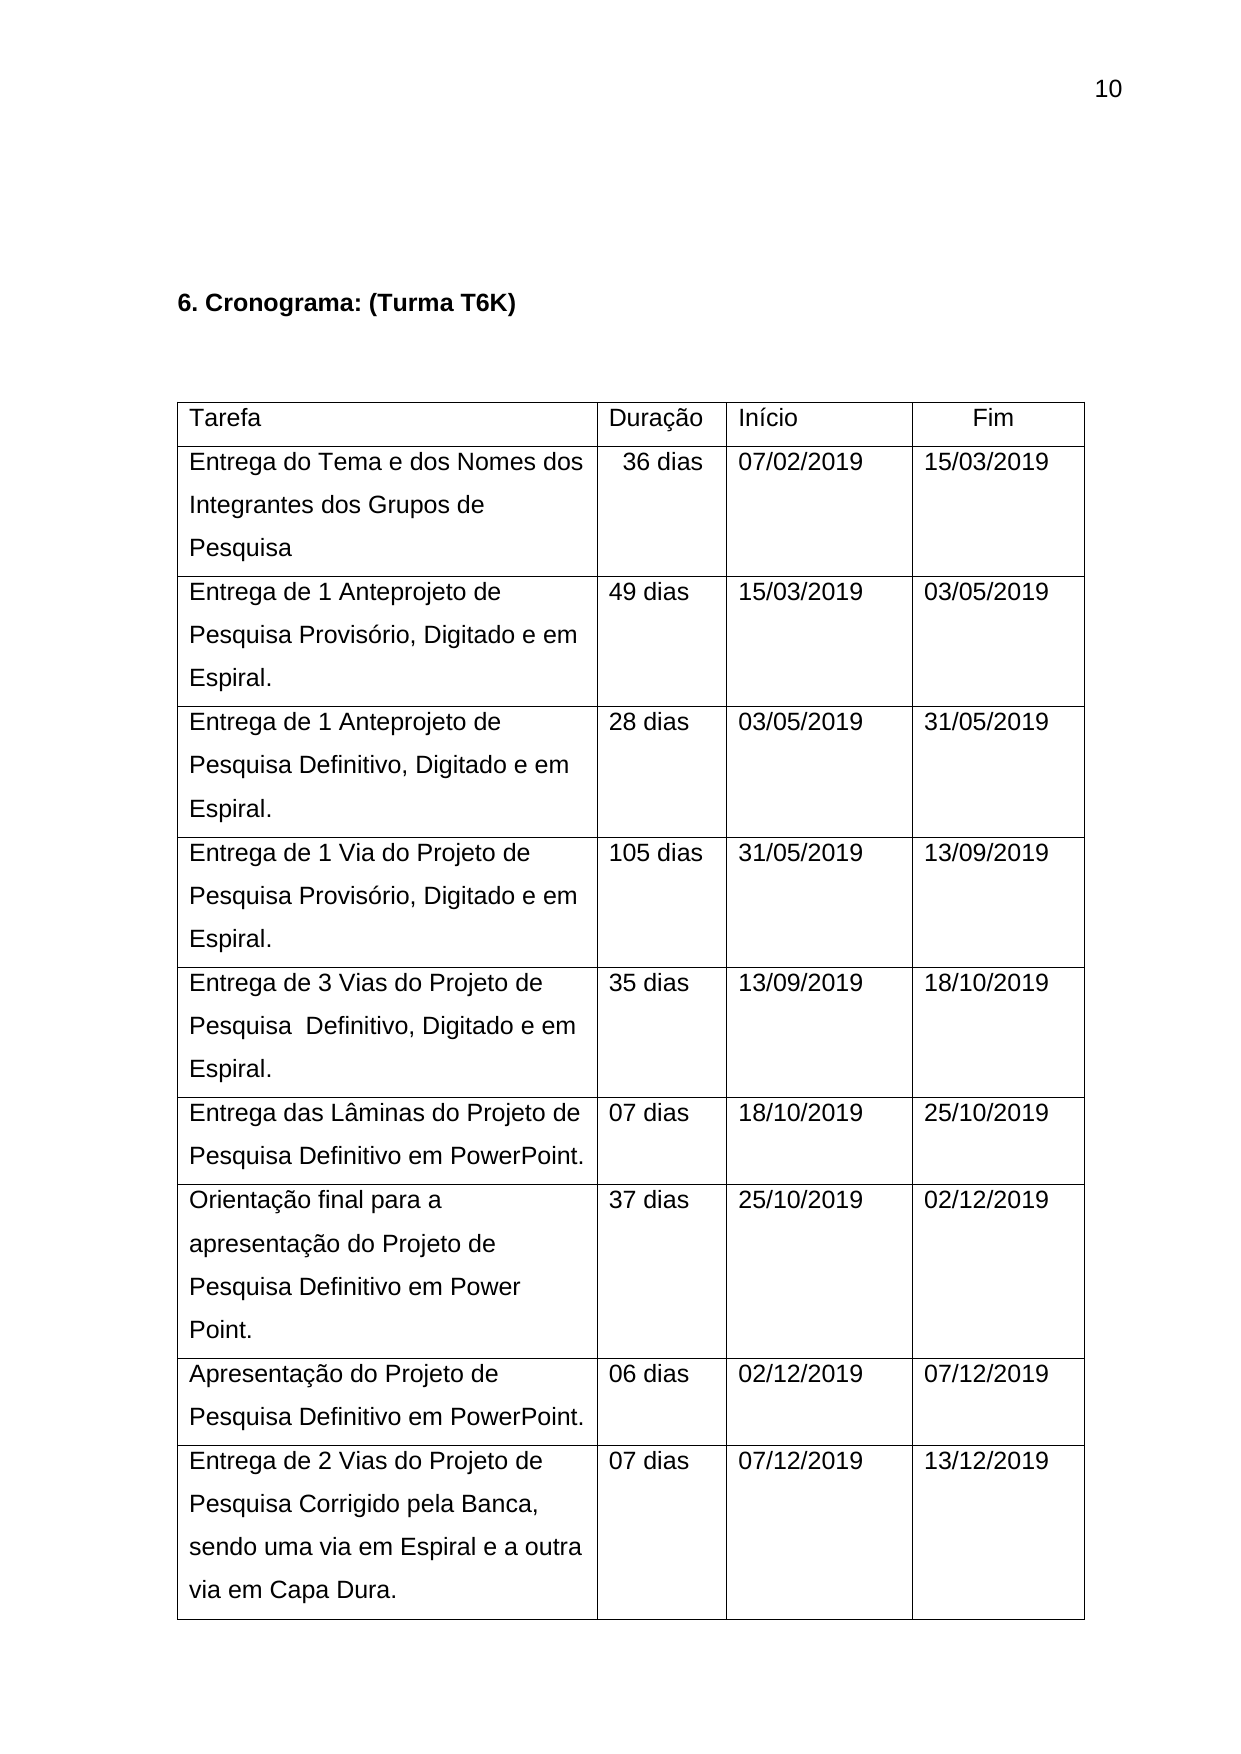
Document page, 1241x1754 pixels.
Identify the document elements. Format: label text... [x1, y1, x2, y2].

table_cell 03/05/2019 [913, 577, 1084, 706]
table_cell 105 dias [598, 838, 726, 967]
table_header Tarefa [178, 403, 597, 446]
table_cell 02/12/2019 [913, 1185, 1084, 1358]
table_cell 13/09/2019 [913, 838, 1084, 967]
table_cell 03/05/2019 [727, 707, 912, 837]
table_cell Entrega de 1 Anteprojeto de Pesquisa Provisório, Digitado e em Espiral. [178, 577, 597, 706]
table_cell Entrega das Lâminas do Projeto de Pesquisa Definitivo em PowerPoint. [178, 1098, 597, 1184]
table_cell 15/03/2019 [727, 577, 912, 706]
table_cell 31/05/2019 [727, 838, 912, 967]
table_header Duração [598, 403, 726, 446]
table_header Fim [913, 403, 1084, 446]
table_cell 18/10/2019 [913, 968, 1084, 1097]
table_cell 07/12/2019 [727, 1446, 912, 1618]
table_cell Entrega de 2 Vias do Projeto de Pesquisa Corrigido pela Banca, sendo uma via em Espiral e a outra via em Capa Dura. [178, 1446, 597, 1618]
table_cell 07/02/2019 [727, 447, 912, 576]
table_cell 18/10/2019 [727, 1098, 912, 1184]
table_cell 07 dias [598, 1446, 726, 1618]
table_cell 02/12/2019 [727, 1359, 912, 1445]
table_cell 28 dias [598, 707, 726, 837]
table_cell Orientação final para a apresentação do Projeto de Pesquisa Definitivo em Power Point. [178, 1185, 597, 1358]
table_cell Entrega do Tema e dos Nomes dos Integrantes dos Grupos de Pesquisa [178, 447, 597, 576]
table_cell 49 dias [598, 577, 726, 706]
table_cell 25/10/2019 [727, 1185, 912, 1358]
table_cell Entrega de 1 Via do Projeto de Pesquisa Provisório, Digitado e em Espiral. [178, 838, 597, 967]
table_cell 25/10/2019 [913, 1098, 1084, 1184]
table_cell 35 dias [598, 968, 726, 1097]
table_cell Entrega de 1 Anteprojeto de Pesquisa Definitivo, Digitado e em Espiral. [178, 707, 597, 837]
table_cell 37 dias [598, 1185, 726, 1358]
table_cell 13/09/2019 [727, 968, 912, 1097]
subtitle 6. Cronograma: (Turma T6K) [177, 288, 1122, 317]
table_cell Apresentação do Projeto de Pesquisa Definitivo em PowerPoint. [178, 1359, 597, 1445]
table_cell 15/03/2019 [913, 447, 1084, 576]
table_cell 36 dias [598, 447, 726, 576]
table_cell 07/12/2019 [913, 1359, 1084, 1445]
table_cell 07 dias [598, 1098, 726, 1184]
table_cell 31/05/2019 [913, 707, 1084, 837]
table_cell 06 dias [598, 1359, 726, 1445]
table_header Início [727, 403, 912, 446]
table_cell 13/12/2019 [913, 1446, 1084, 1618]
table_cell Entrega de 3 Vias do Projeto de Pesquisa Definitivo, Digitado e em Espiral. [178, 968, 597, 1097]
